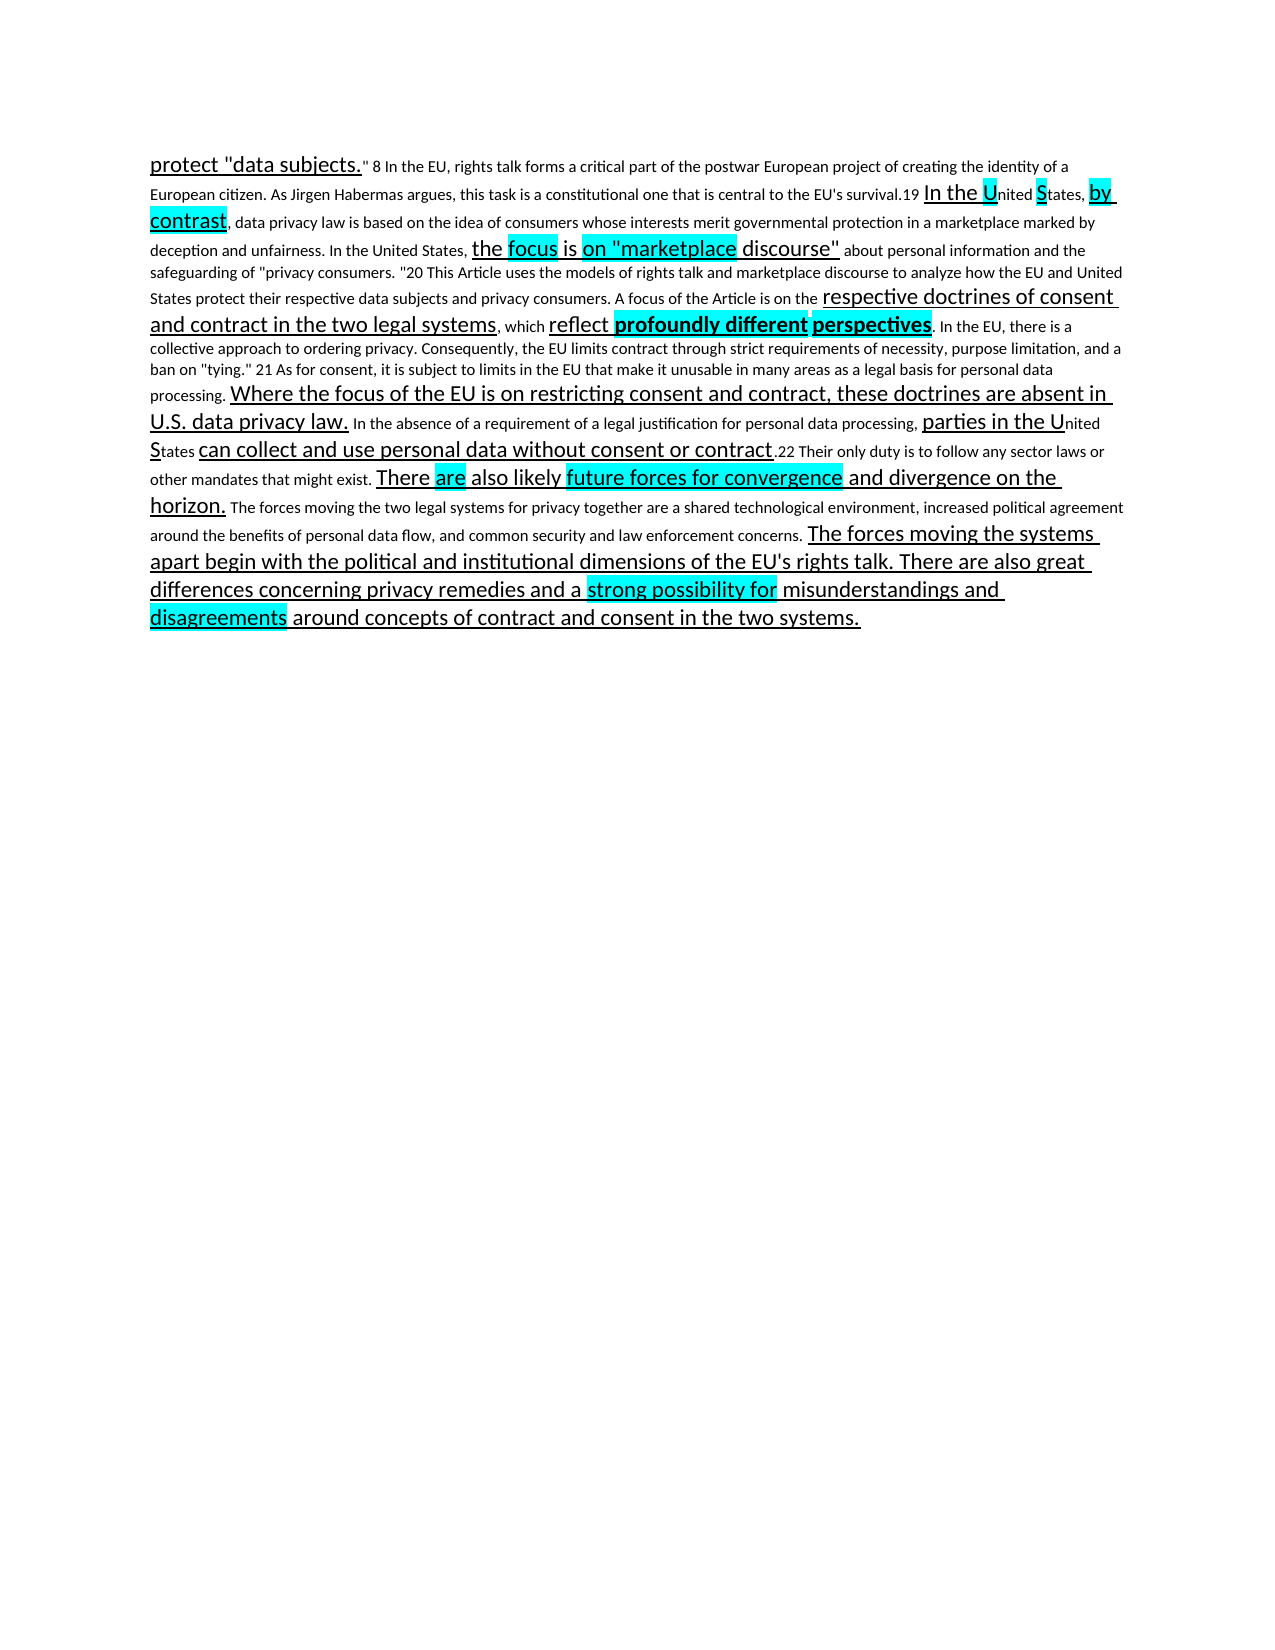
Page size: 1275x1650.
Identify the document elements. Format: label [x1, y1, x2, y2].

text [150, 150, 1125, 631]
